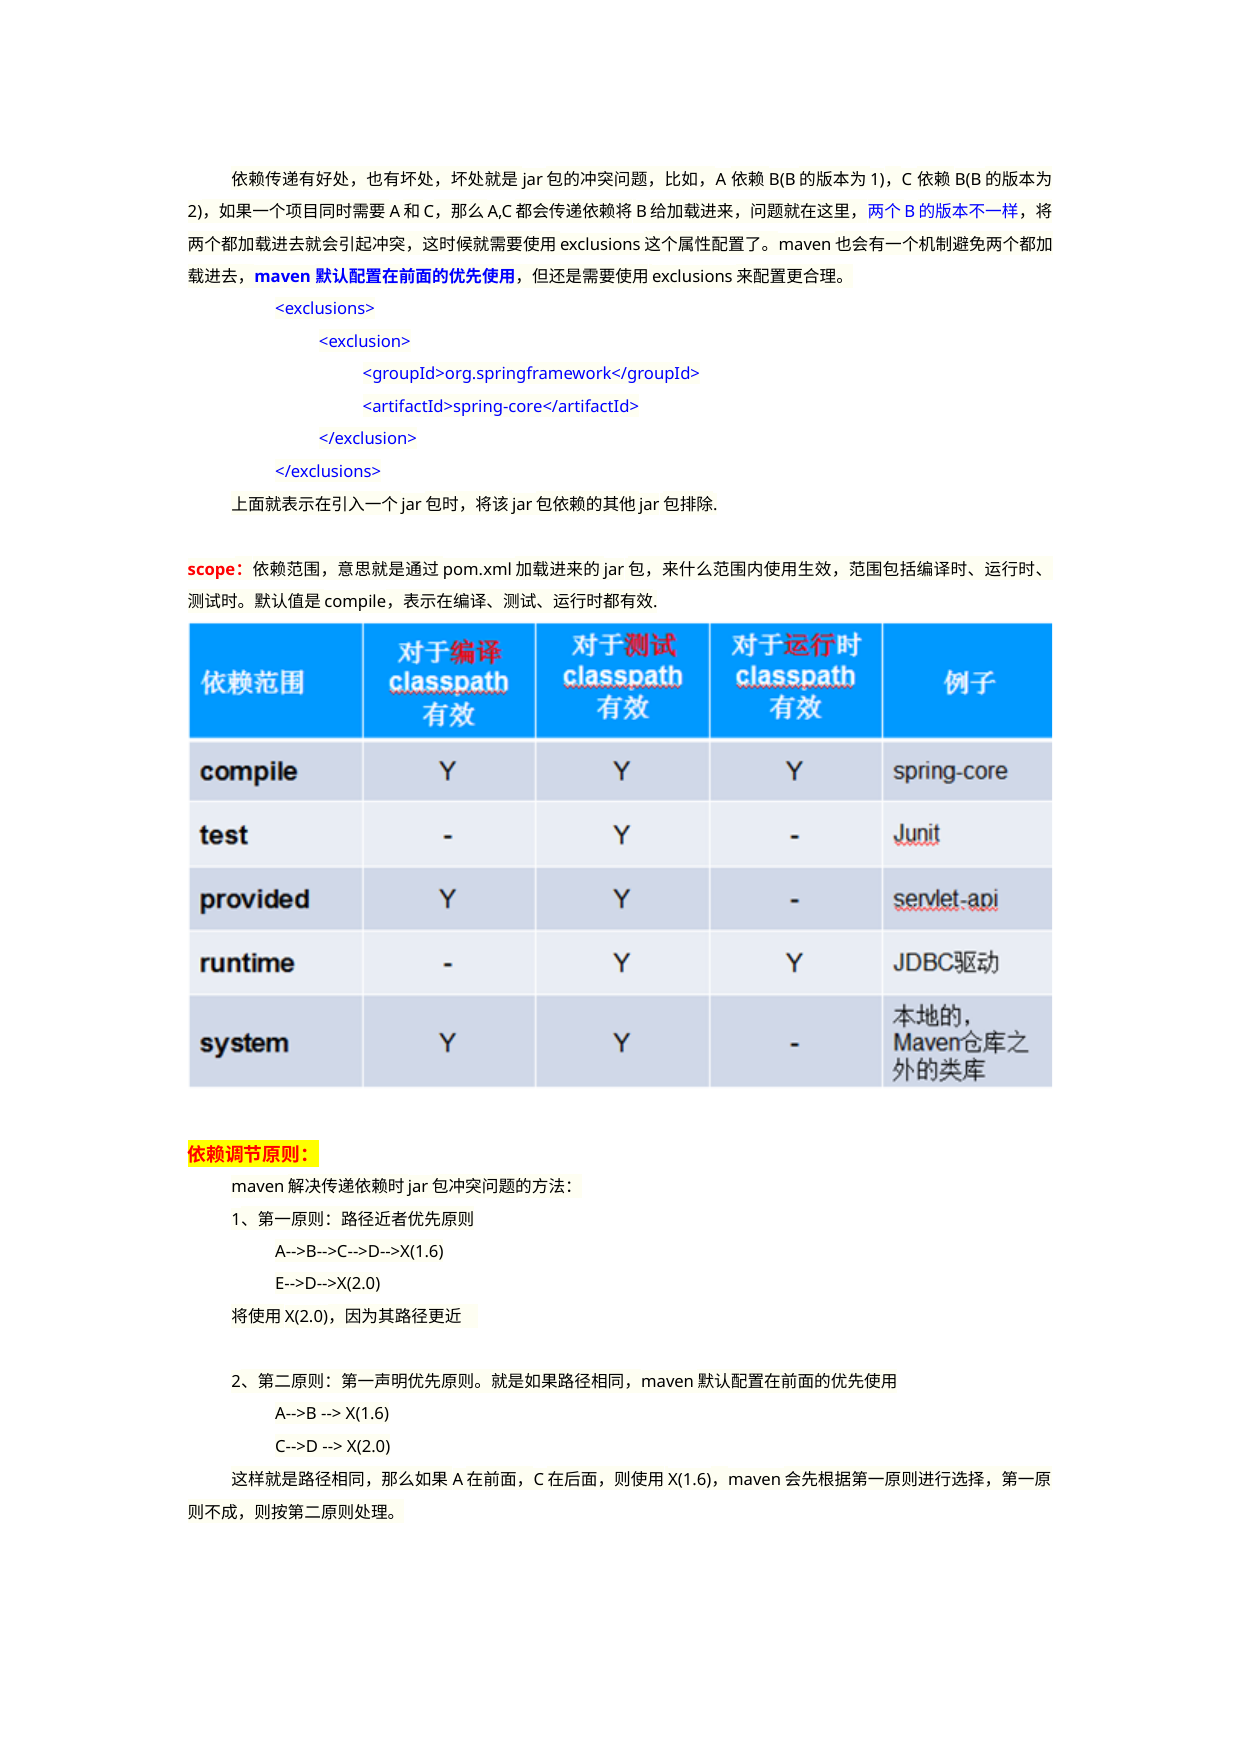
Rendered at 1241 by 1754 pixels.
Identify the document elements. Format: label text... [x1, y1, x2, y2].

text 将使用X(2.0)，因为其路径更近 [187, 1299, 1053, 1332]
text A-->B --> X(1.6) [231, 1397, 1053, 1429]
text E-->D-->X(2.0) [231, 1267, 1053, 1299]
text <artifactId>spring-core</artifactId> [319, 389, 1053, 422]
text 依赖调节原则： [187, 1137, 1053, 1169]
text maven解决传递依赖时jar包冲突问题的方法： [187, 1169, 1053, 1202]
text <exclusions> [231, 292, 1053, 324]
text </exclusions> [231, 454, 1053, 487]
text 2、第二原则：第一声明优先原则。就是如果路径相同，maven默认配置在前面的优先使用 [187, 1364, 1053, 1397]
text scope：依赖范围，意思就是通过pom.xml加载进来的jar包，来什么范围内使用生效，范围包括编译时、运行时、测试时。默认值是compile，表示在编译、测试、运行时都有效. [187, 552, 1053, 617]
text <exclusion> [275, 324, 1053, 357]
text 依赖传递有好处，也有坏处，坏处就是jar包的冲突问题，比如，A 依赖 B(B的版本为1)，C 依赖 B(B的版本为2)，如果一个项目同时需要A和C，那么A,C都会传递依赖将B给加载进来，问题就在这里，两个B的版本不一样，将两个都加载进去就会引起冲突，这时候就需要使用exclusions这个属性配置了。maven也会有一个机制避免两个都加载进去，maven 默认配置在前面的优先使用，但还是需要使用exclusions来配置更合理。 [187, 162, 1053, 292]
text A-->B-->C-->D-->X(1.6) [231, 1234, 1053, 1267]
text </exclusion> [275, 422, 1053, 454]
picture [187, 617, 1053, 1090]
text 1、第一原则：路径近者优先原则 [187, 1202, 1053, 1234]
text 上面就表示在引入一个jar包时，将该jar包依赖的其他jar包排除. [187, 487, 1053, 519]
text 这样就是路径相同，那么如果A在前面，C在后面，则使用X(1.6)，maven会先根据第一原则进行选择，第一原则不成，则按第二原则处理。 [187, 1462, 1053, 1527]
text <groupId>org.springframework</groupId> [319, 357, 1053, 389]
text C-->D --> X(2.0) [231, 1429, 1053, 1462]
